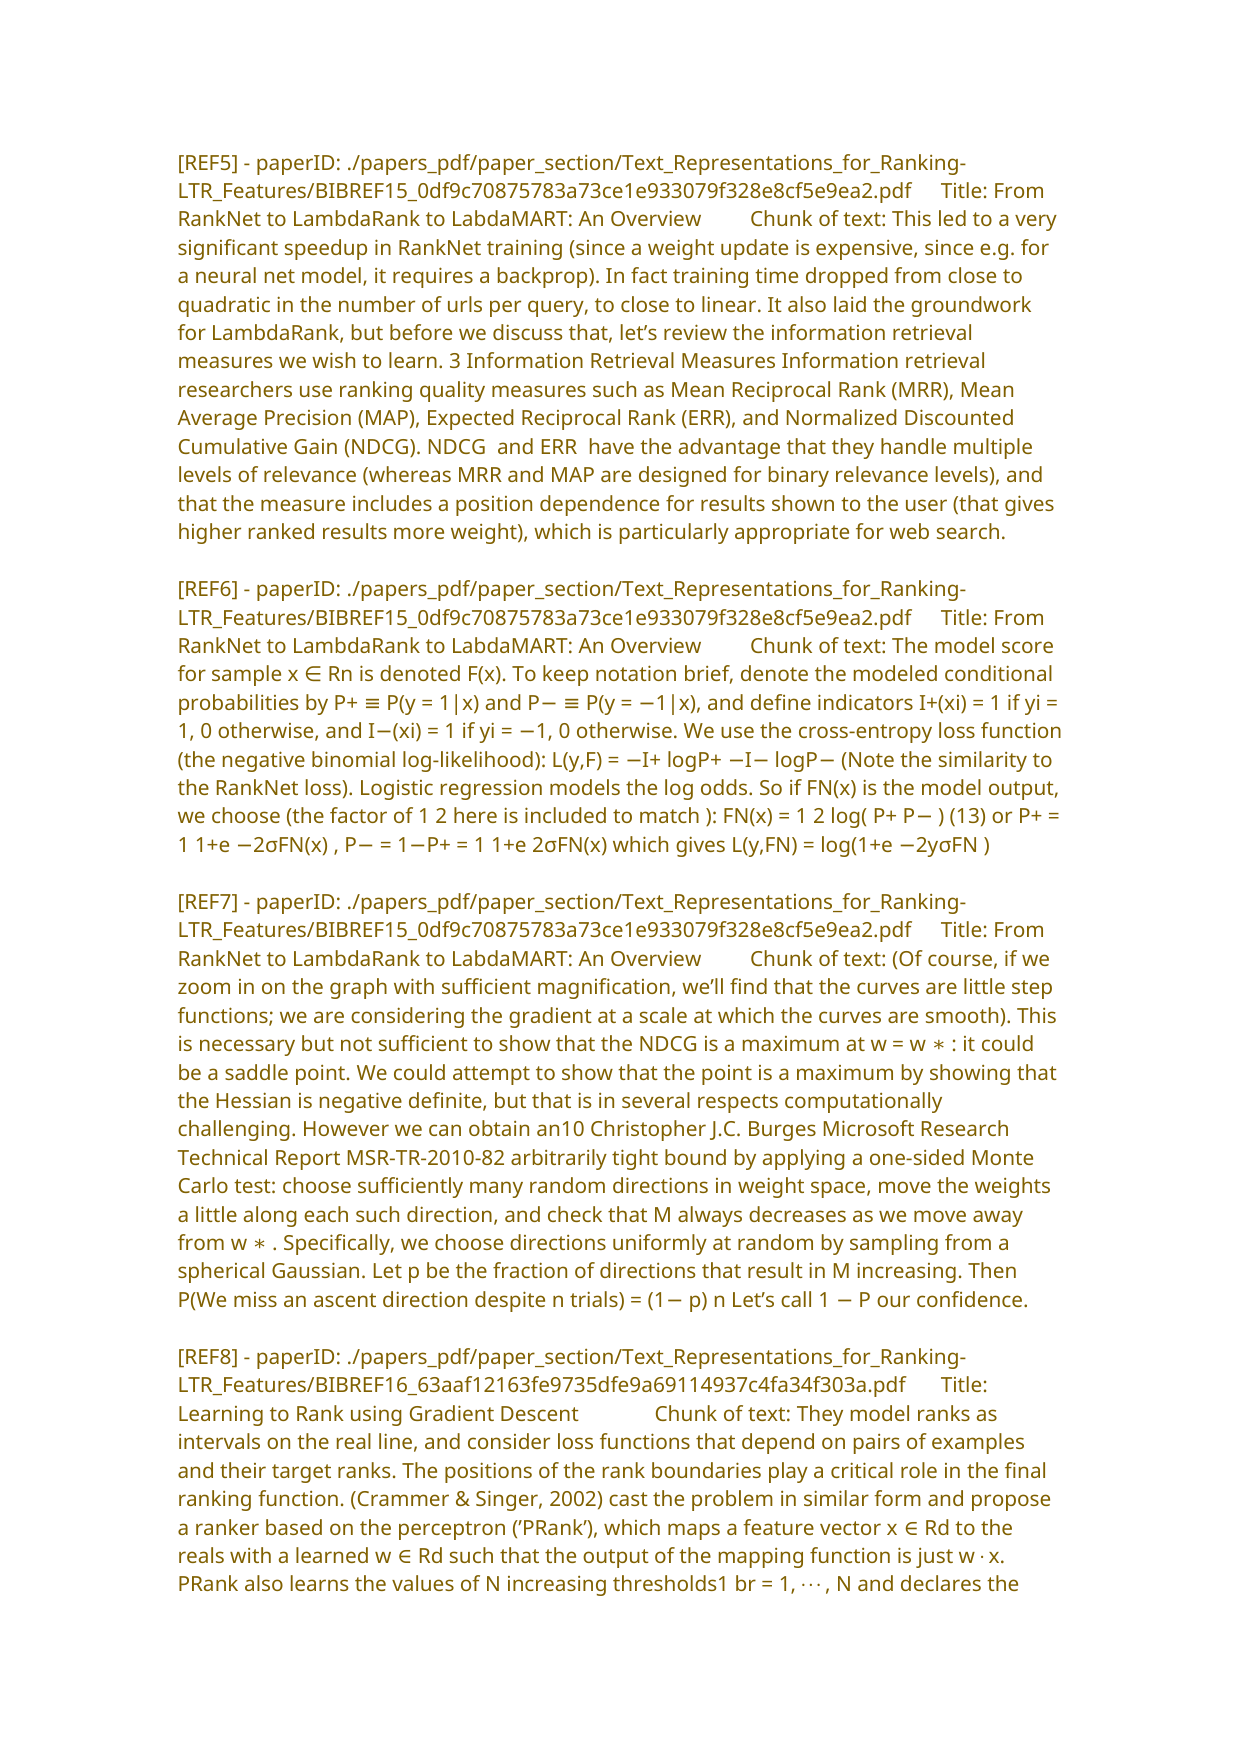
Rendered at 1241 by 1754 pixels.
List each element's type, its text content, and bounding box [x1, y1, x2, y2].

text [REF6] - paperID: ./papers_pdf/paper_section/Text_Representations_for_Ranking-LTR_Features/BIBREF15_0df9c70875783a73ce1e933079f328e8cf5e9ea2.pdf Title: From RankNet to LambdaRank to LabdaMART: An Overview Chunk of text: The model score for sample x ∈ Rn is denoted F(x). To keep notation brief, denote the modeled conditional probabilities by P+ ≡ P(y = 1|x) and P− ≡ P(y = −1|x), and define indicators I+(xi) = 1 if yi = 1, 0 otherwise, and I−(xi) = 1 if yi = −1, 0 otherwise. We use the cross-entropy loss function (the negative binomial log-likelihood): L(y,F) = −I+ logP+ −I− logP− (Note the similarity to the RankNet loss). Logistic regression models the log odds. So if FN(x) is the model output, we choose (the factor of 1 2 here is included to match ): FN(x) = 1 2 log( P+ P− ) (13) or P+ = 1 1+e −2σFN(x) , P− = 1−P+ = 1 1+e 2σFN(x) which gives L(y,FN) = log(1+e −2yσFN ) [177, 574, 1063, 858]
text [177, 1342, 1063, 1598]
text [REF7] - paperID: ./papers_pdf/paper_section/Text_Representations_for_Ranking-LTR_Features/BIBREF15_0df9c70875783a73ce1e933079f328e8cf5e9ea2.pdf Title: From RankNet to LambdaRank to LabdaMART: An Overview Chunk of text: (Of course, if we zoom in on the graph with sufficient magnification, we’ll find that the curves are little step functions; we are considering the gradient at a scale at which the curves are smooth). This is necessary but not sufficient to show that the NDCG is a maximum at w = w ∗ : it could be a saddle point. We could attempt to show that the point is a maximum by showing that the Hessian is negative definite, but that is in several respects computationally challenging. However we can obtain an10 Christopher J.C. Burges Microsoft Research Technical Report MSR-TR-2010-82 arbitrarily tight bound by applying a one-sided Monte Carlo test: choose sufficiently many random directions in weight space, move the weights a little along each such direction, and check that M always decreases as we move away from w ∗ . Specifically, we choose directions uniformly at random by sampling from a spherical Gaussian. Let p be the fraction of directions that result in M increasing. Then P(We miss an ascent direction despite n trials) = (1− p) n Let’s call 1 − P our confidence. [177, 887, 1063, 1313]
text [REF5] - paperID: ./papers_pdf/paper_section/Text_Representations_for_Ranking-LTR_Features/BIBREF15_0df9c70875783a73ce1e933079f328e8cf5e9ea2.pdf Title: From RankNet to LambdaRank to LabdaMART: An Overview Chunk of text: This led to a very significant speedup in RankNet training (since a weight update is expensive, since e.g. for a neural net model, it requires a backprop). In fact training time dropped from close to quadratic in the number of urls per query, to close to linear. It also laid the groundwork for LambdaRank, but before we discuss that, let’s review the information retrieval measures we wish to learn. 3 Information Retrieval Measures Information retrieval researchers use ranking quality measures such as Mean Reciprocal Rank (MRR), Mean Average Precision (MAP), Expected Reciprocal Rank (ERR), and Normalized Discounted Cumulative Gain (NDCG). NDCG and ERR have the advantage that they handle multiple levels of relevance (whereas MRR and MAP are designed for binary relevance levels), and that the measure includes a position dependence for results shown to the user (that gives higher ranked results more weight), which is particularly appropriate for web search. [177, 148, 1063, 546]
